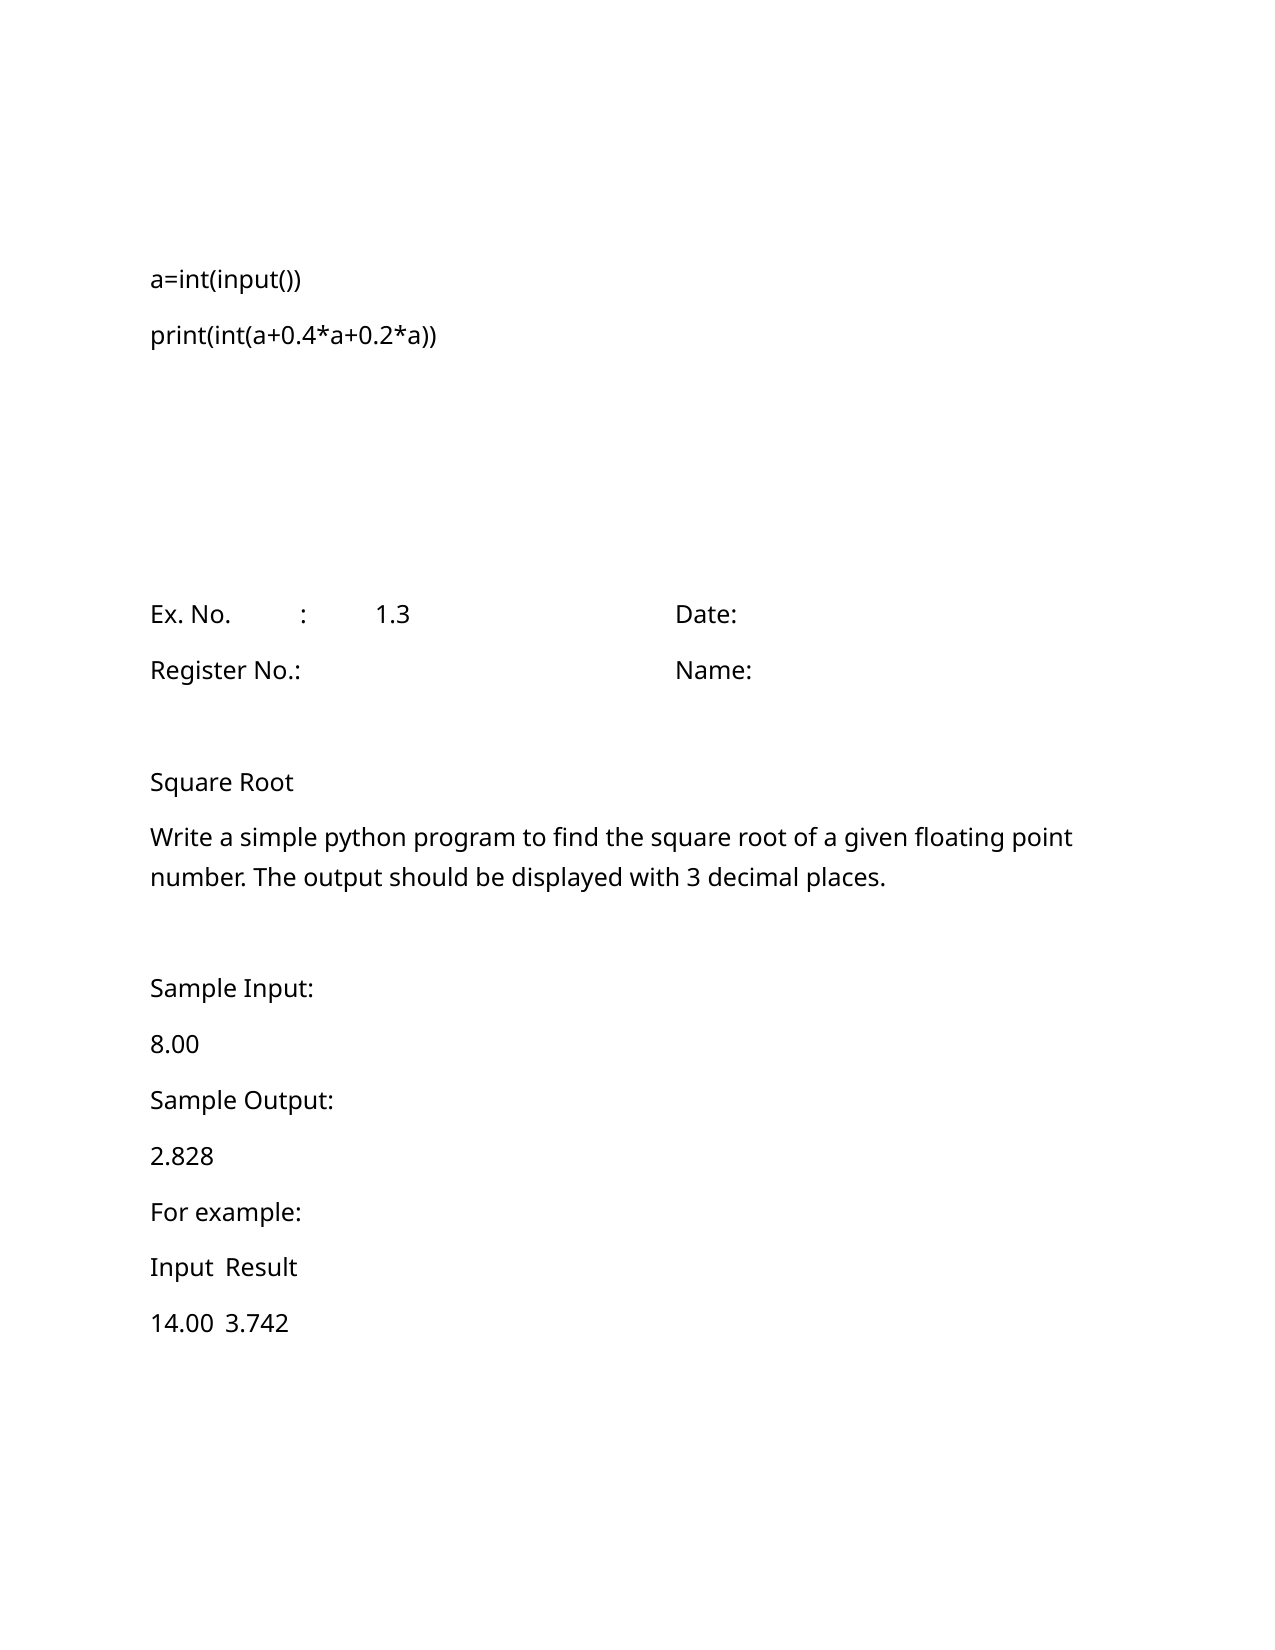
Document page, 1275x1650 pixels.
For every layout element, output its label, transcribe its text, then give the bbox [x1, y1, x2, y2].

text print(int(a+0.4*a+0.2*a)) [150, 317, 1125, 352]
text Square Root [150, 764, 1125, 798]
text Sample Input: [150, 971, 1125, 1005]
text 8.00 [150, 1027, 1125, 1061]
text Register No.: Name: [150, 652, 1125, 687]
text Ex. No. : 1.3 Date: [150, 597, 1125, 631]
text 14.00 3.742 [150, 1306, 1125, 1340]
text Write a simple python program to find the square root of a given floating point number. The output should be displayed with 3 decimal places. [150, 820, 1125, 893]
text 2.828 [150, 1138, 1125, 1172]
text Sample Output: [150, 1082, 1125, 1117]
text For example: [150, 1194, 1125, 1228]
text a=int(input()) [150, 262, 1125, 296]
text Input Result [150, 1250, 1125, 1284]
